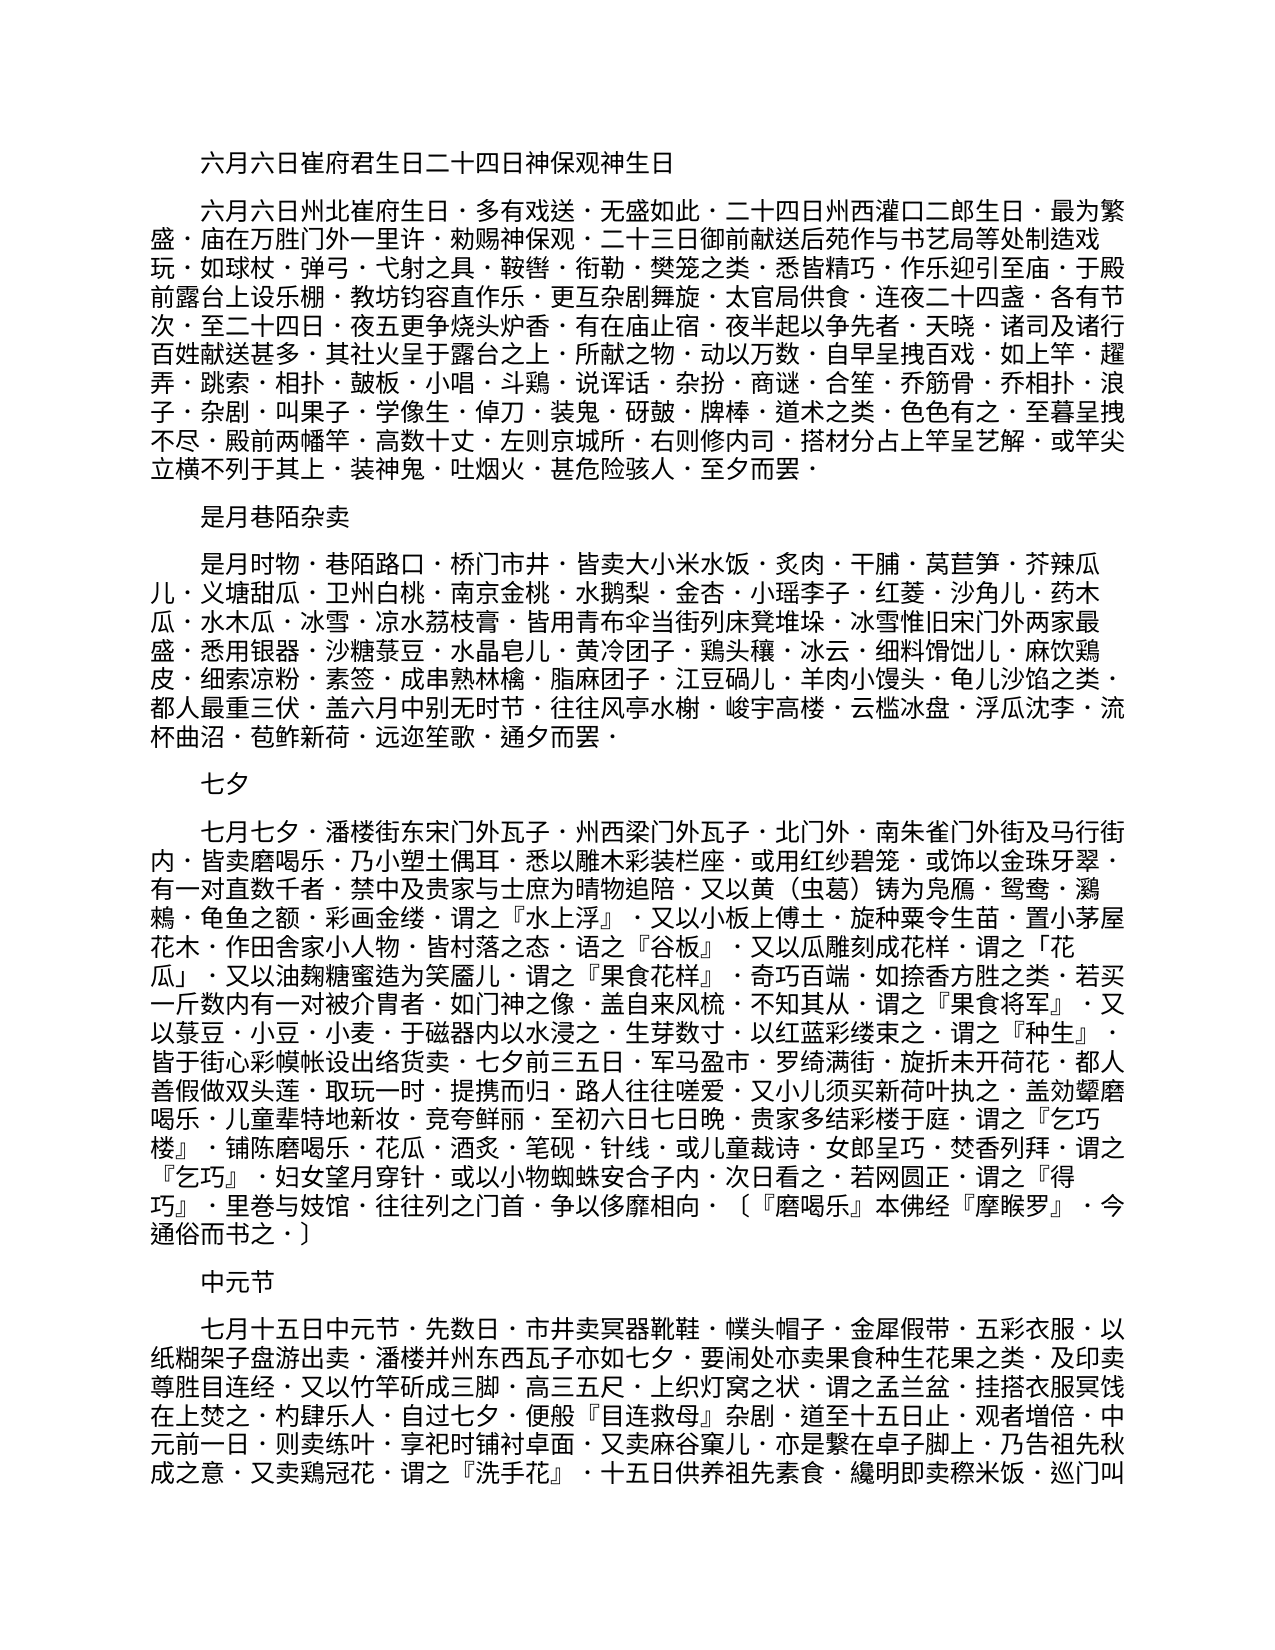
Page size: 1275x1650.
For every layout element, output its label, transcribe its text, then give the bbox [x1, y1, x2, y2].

text 是月时物．巷陌路口．桥门市井．皆卖大小米水饭．炙肉．干脯．莴苣笋．芥辣瓜儿．义塘甜瓜．卫州白桃．南京金桃．水鹅梨．金杏．小瑶李子．红菱．沙角儿．药木瓜．水木瓜．冰雪．凉水茘枝膏．皆用青布伞当街列床凳堆垛．冰雪惟旧宋门外两家最盛．悉用银器．沙糖菉豆．水晶皂儿．黄冷团子．鶏头穰．冰云．细料馉饳儿．麻饮鶏皮．细索凉粉．素签．成串熟林檎．脂麻团子．江豆碢儿．羊肉小馒头．龟儿沙馅之类．都人最重三伏．盖六月中别无时节．往往风亭水榭．峻宇高楼．云槛冰盘．浮瓜沈李．流杯曲沼．苞鲊新荷．远迩笙歌．通夕而罢． [150, 551, 1125, 752]
text 七夕 [150, 771, 1125, 800]
text 六月六日州北崔府生日．多有戏送．无盛如此．二十四日州西灌口二郎生日．最为繁盛．庙在万胜门外一里许．勑赐神保观．二十三日御前献送后苑作与书艺局等处制造戏玩．如球杖．弹弓．弋射之具．鞍辔．衔勒．樊笼之类．悉皆精巧．作乐迎引至庙．于殿前露台上设乐棚．教坊钧容直作乐．更互杂剧舞旋．太官局供食．连夜二十四盏．各有节次．至二十四日．夜五更争烧头炉香．有在庙止宿．夜半起以争先者．天晓．诸司及诸行百姓献送甚多．其社火呈于露台之上．所献之物．动以万数．自早呈拽百戏．如上竿．趯弄．跳索．相扑．皷板．小唱．斗鶏．说诨话．杂扮．商谜．合笙．乔筋骨．乔相扑．浪子．杂剧．叫果子．学像生．倬刀．装鬼．砑皷．牌棒．道术之类．色色有之．至暮呈拽不尽．殿前两幡竿．高数十丈．左则京城所．右则修内司．搭材分占上竿呈艺解．或竿尖立横不列于其上．装神鬼．吐烟火．甚危险骇人．至夕而罢． [150, 197, 1125, 485]
text 是月巷陌杂卖 [150, 504, 1125, 532]
text 七月七夕．潘楼街东宋门外瓦子．州西梁门外瓦子．北门外．南朱雀门外街及马行街内．皆卖磨喝乐．乃小塑土偶耳．悉以雕木彩装栏座．或用红纱碧笼．或饰以金珠牙翠．有一对直数千者．禁中及贵家与士庶为晴物追陪．又以黄（虫葛）铸为凫鴈．鸳鸯．鸂鶆．龟鱼之额．彩画金缕．谓之『水上浮』．又以小板上傅土．旋种粟令生苗．置小茅屋花木．作田舎家小人物．皆村落之态．语之『谷板』．又以瓜雕刻成花样．谓之「花瓜」．又以油麹糖蜜造为笑靥儿．谓之『果食花样』．奇巧百端．如捺香方胜之类．若买一斤数内有一对被介胄者．如门神之像．盖自来风梳．不知其从．谓之『果食将军』．又以菉豆．小豆．小麦．于磁器内以水浸之．生芽数寸．以红蓝彩缕束之．谓之『种生』．皆于街心彩幙帐设出络货卖．七夕前三五日．军马盈市．罗绮满街．旋折未开荷花．都人善假做双头莲．取玩一时．提携而归．路人往往嗟爱．又小儿须买新荷叶执之．盖効颦磨喝乐．儿童辈特地新妆．竞夸鲜丽．至初六日七日晩．贵家多结彩楼于庭．谓之『乞巧楼』．铺陈磨喝乐．花瓜．酒炙．笔砚．针线．或儿童裁诗．女郎呈巧．焚香列拜．谓之『乞巧』．妇女望月穿针．或以小物蜘蛛安合子内．次日看之．若网圆正．谓之『得巧』．里巻与妓馆．往往列之门首．争以侈靡相向．〔『磨喝乐』本佛经『摩睺罗』．今通俗而书之．〕 [150, 819, 1125, 1250]
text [150, 1316, 1125, 1489]
text 中元节 [150, 1269, 1125, 1297]
text 六月六日崔府君生日二十四日神保观神生日 [150, 150, 1125, 179]
